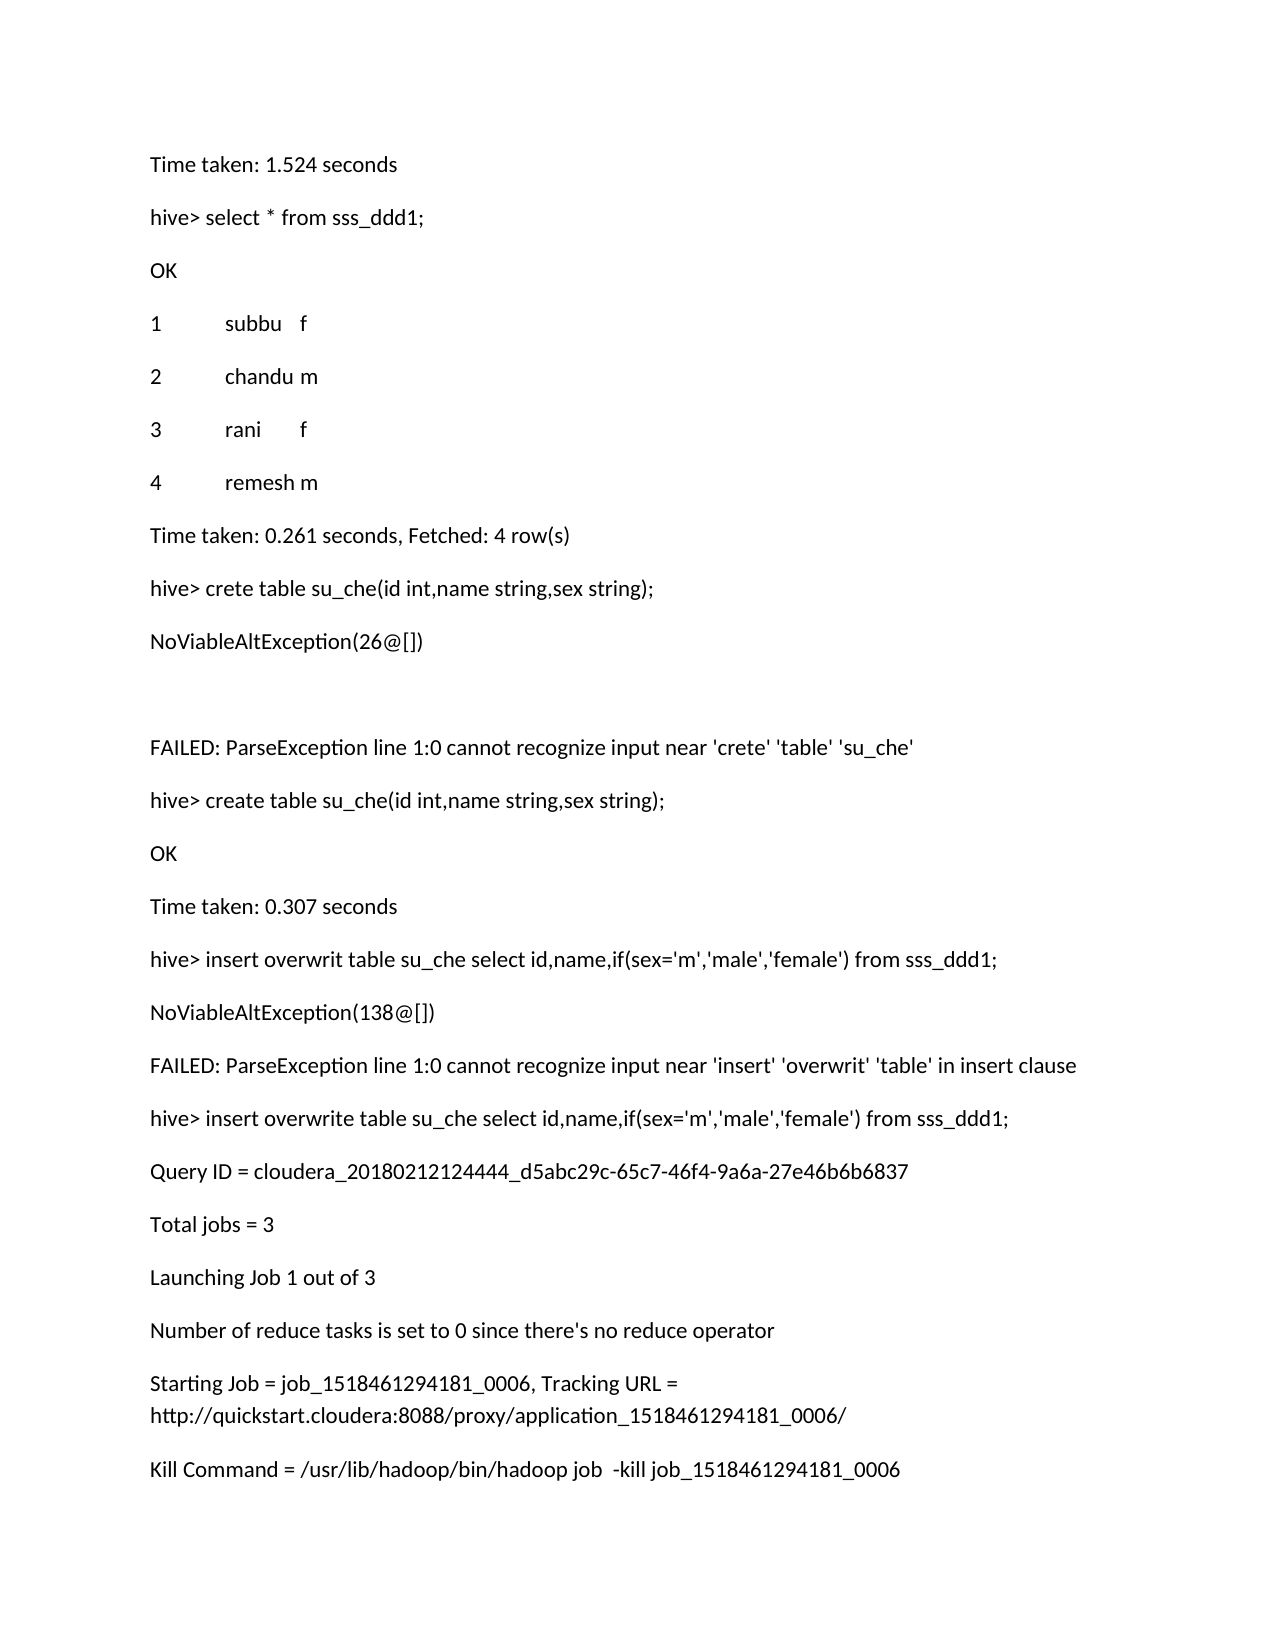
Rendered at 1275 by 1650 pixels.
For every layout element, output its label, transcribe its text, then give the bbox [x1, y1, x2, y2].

text Time taken: 1.524 seconds [150, 150, 1125, 178]
text hive> insert overwrit table su_che select id,name,if(sex='m','male','female') from sss_ddd1; [150, 945, 1125, 973]
text OK [150, 839, 1125, 867]
text hive> insert overwrite table su_che select id,name,if(sex='m','male','female') from sss_ddd1; [150, 1104, 1125, 1132]
text Query ID = cloudera_20180212124444_d5abc29c-65c7-46f4-9a6a-27e46b6b6837 [150, 1157, 1125, 1185]
text FAILED: ParseException line 1:0 cannot recognize input near 'insert' 'overwrit' 'table' in insert clause [150, 1051, 1125, 1079]
text NoViableAltException(138@[]) [150, 998, 1125, 1026]
text 3 rani f [150, 415, 1125, 443]
text Total jobs = 3 [150, 1210, 1125, 1238]
text 2 chandu m [150, 362, 1125, 390]
text Launching Job 1 out of 3 [150, 1263, 1125, 1291]
text 1 subbu f [150, 309, 1125, 337]
text Time taken: 0.307 seconds [150, 892, 1125, 920]
text Starting Job = job_1518461294181_0006, Tracking URL = http://quickstart.cloudera:8088/proxy/application_1518461294181_0006/ [150, 1369, 1125, 1430]
text Number of reduce tasks is set to 0 since there's no reduce operator [150, 1316, 1125, 1344]
text Time taken: 0.261 seconds, Fetched: 4 row(s) [150, 521, 1125, 549]
text 4 remesh m [150, 468, 1125, 496]
text NoViableAltException(26@[]) [150, 627, 1125, 655]
text FAILED: ParseException line 1:0 cannot recognize input near 'crete' 'table' 'su_che' [150, 733, 1125, 761]
text OK [150, 256, 1125, 284]
text Kill Command = /usr/lib/hadoop/bin/hadoop job -kill job_1518461294181_0006 [150, 1455, 1125, 1483]
text hive> create table su_che(id int,name string,sex string); [150, 786, 1125, 814]
text hive> select * from sss_ddd1; [150, 203, 1125, 231]
text hive> crete table su_che(id int,name string,sex string); [150, 574, 1125, 602]
